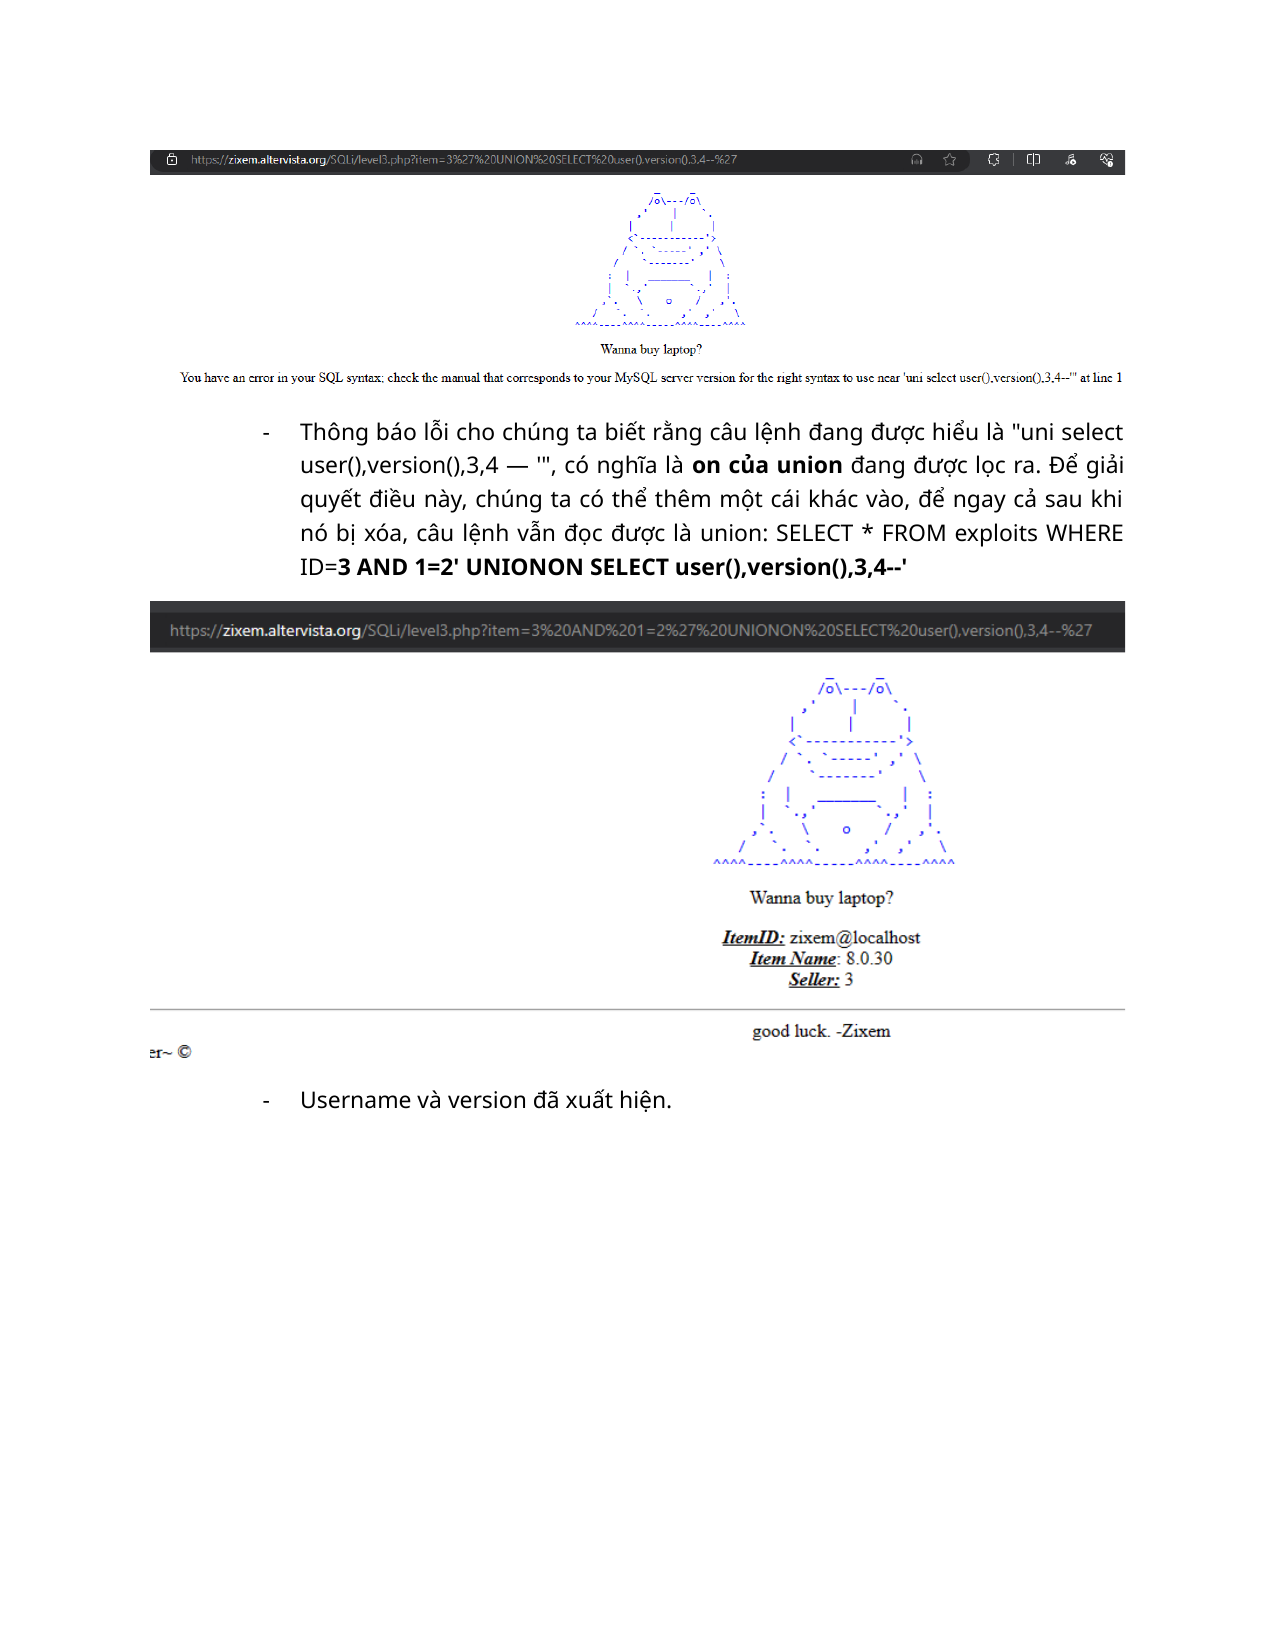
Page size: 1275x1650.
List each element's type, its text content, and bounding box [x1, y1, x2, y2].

list Username và version đã xuất hiện. [262, 1084, 1125, 1115]
list Thông báo lỗi cho chúng ta biết rằng câu lệnh đang được hiểu là "uni select user(),version(),3,4 — '", có nghĩa là on của union đang được lọc ra. Để giải quyết điều này, chúng ta có thể thêm một cái khác vào, để ngay cả sau khi nó bị xóa, câu lệnh vẫn đọc được là union: SELECT * FROM exploits WHERE ID=3 AND 1=2' UNIONON SELECT user(),version(),3,4--' [262, 416, 1125, 582]
picture [150, 150, 1125, 397]
picture [150, 601, 1125, 1065]
